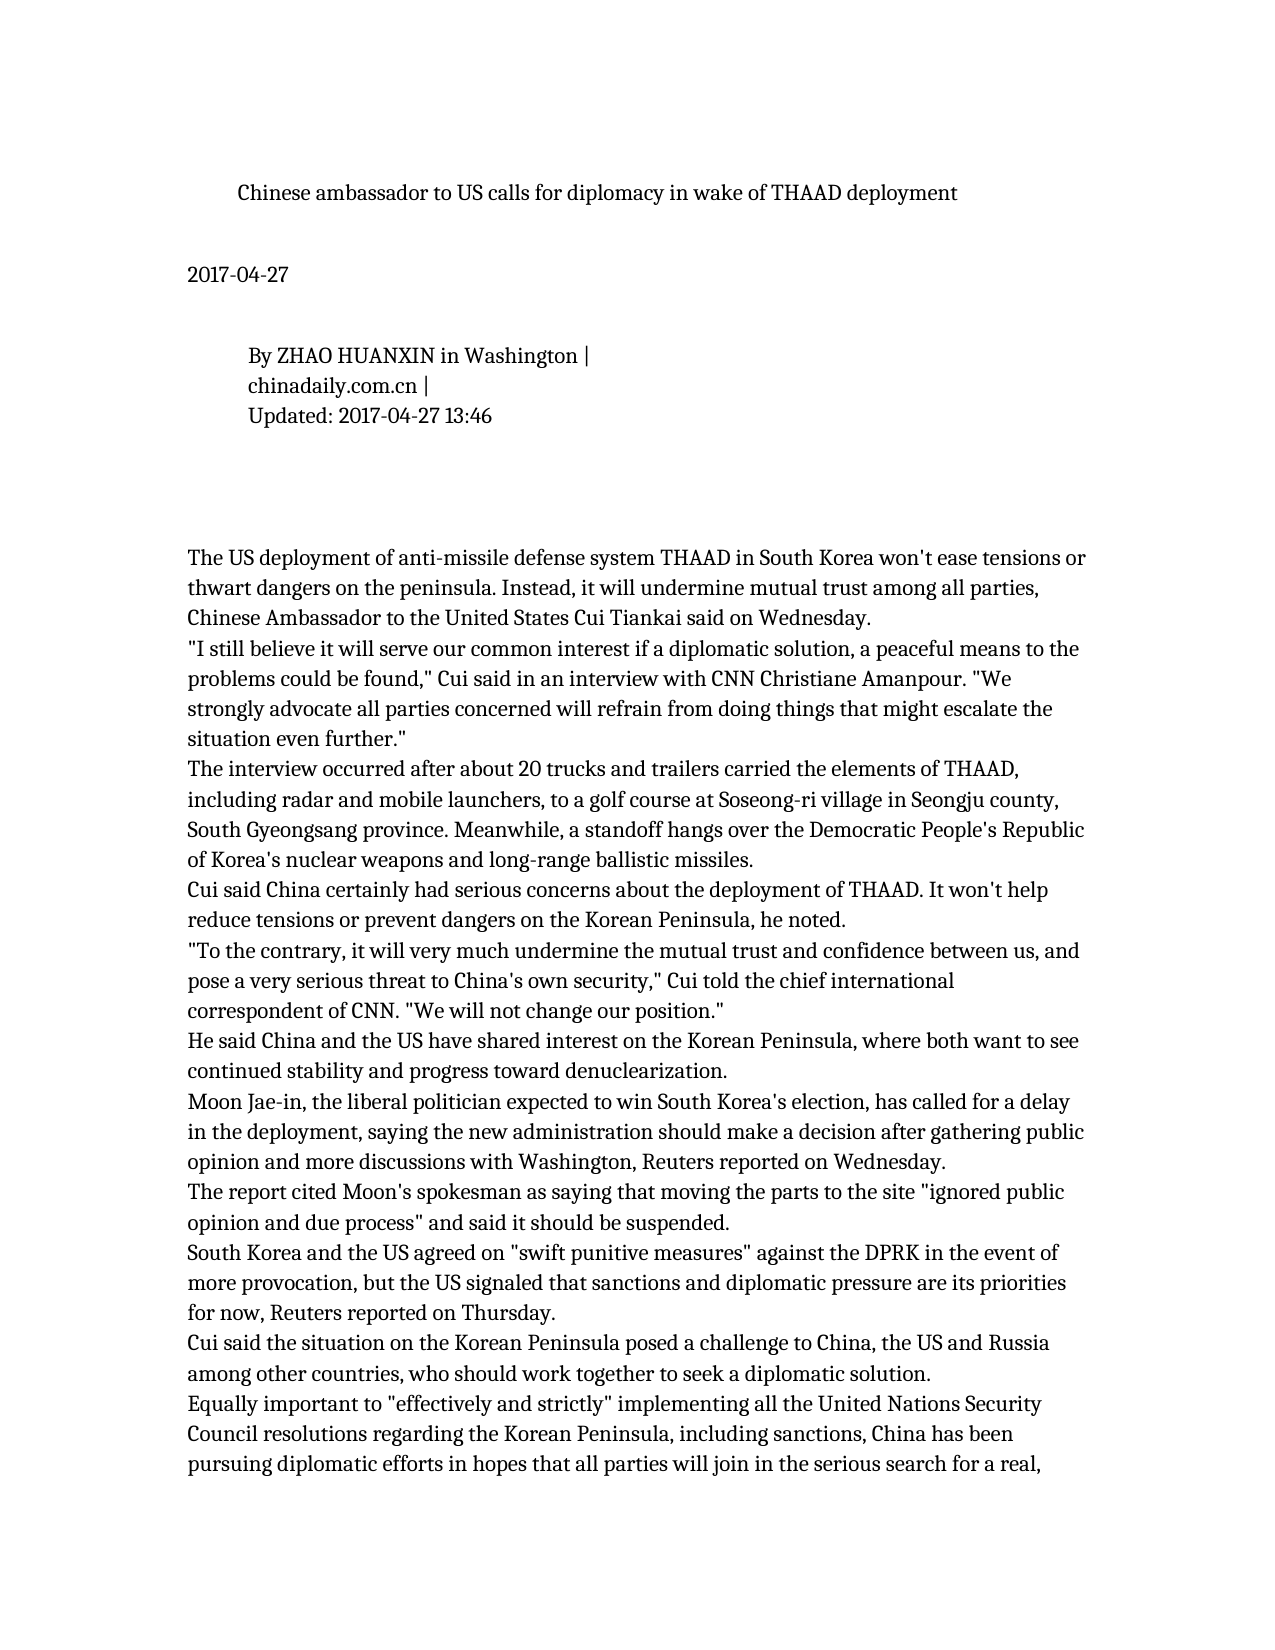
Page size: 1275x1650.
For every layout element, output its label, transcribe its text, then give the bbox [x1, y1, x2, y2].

text By ZHAO HUANXIN in Washington | chinadaily.com.cn | Updated: 2017-04-27 13:46 [187, 312, 1087, 460]
text 2017-04-27 [187, 261, 1087, 288]
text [187, 484, 1087, 1477]
text Chinese ambassador to US calls for diplomacy in wake of THAAD deployment [187, 150, 1087, 237]
